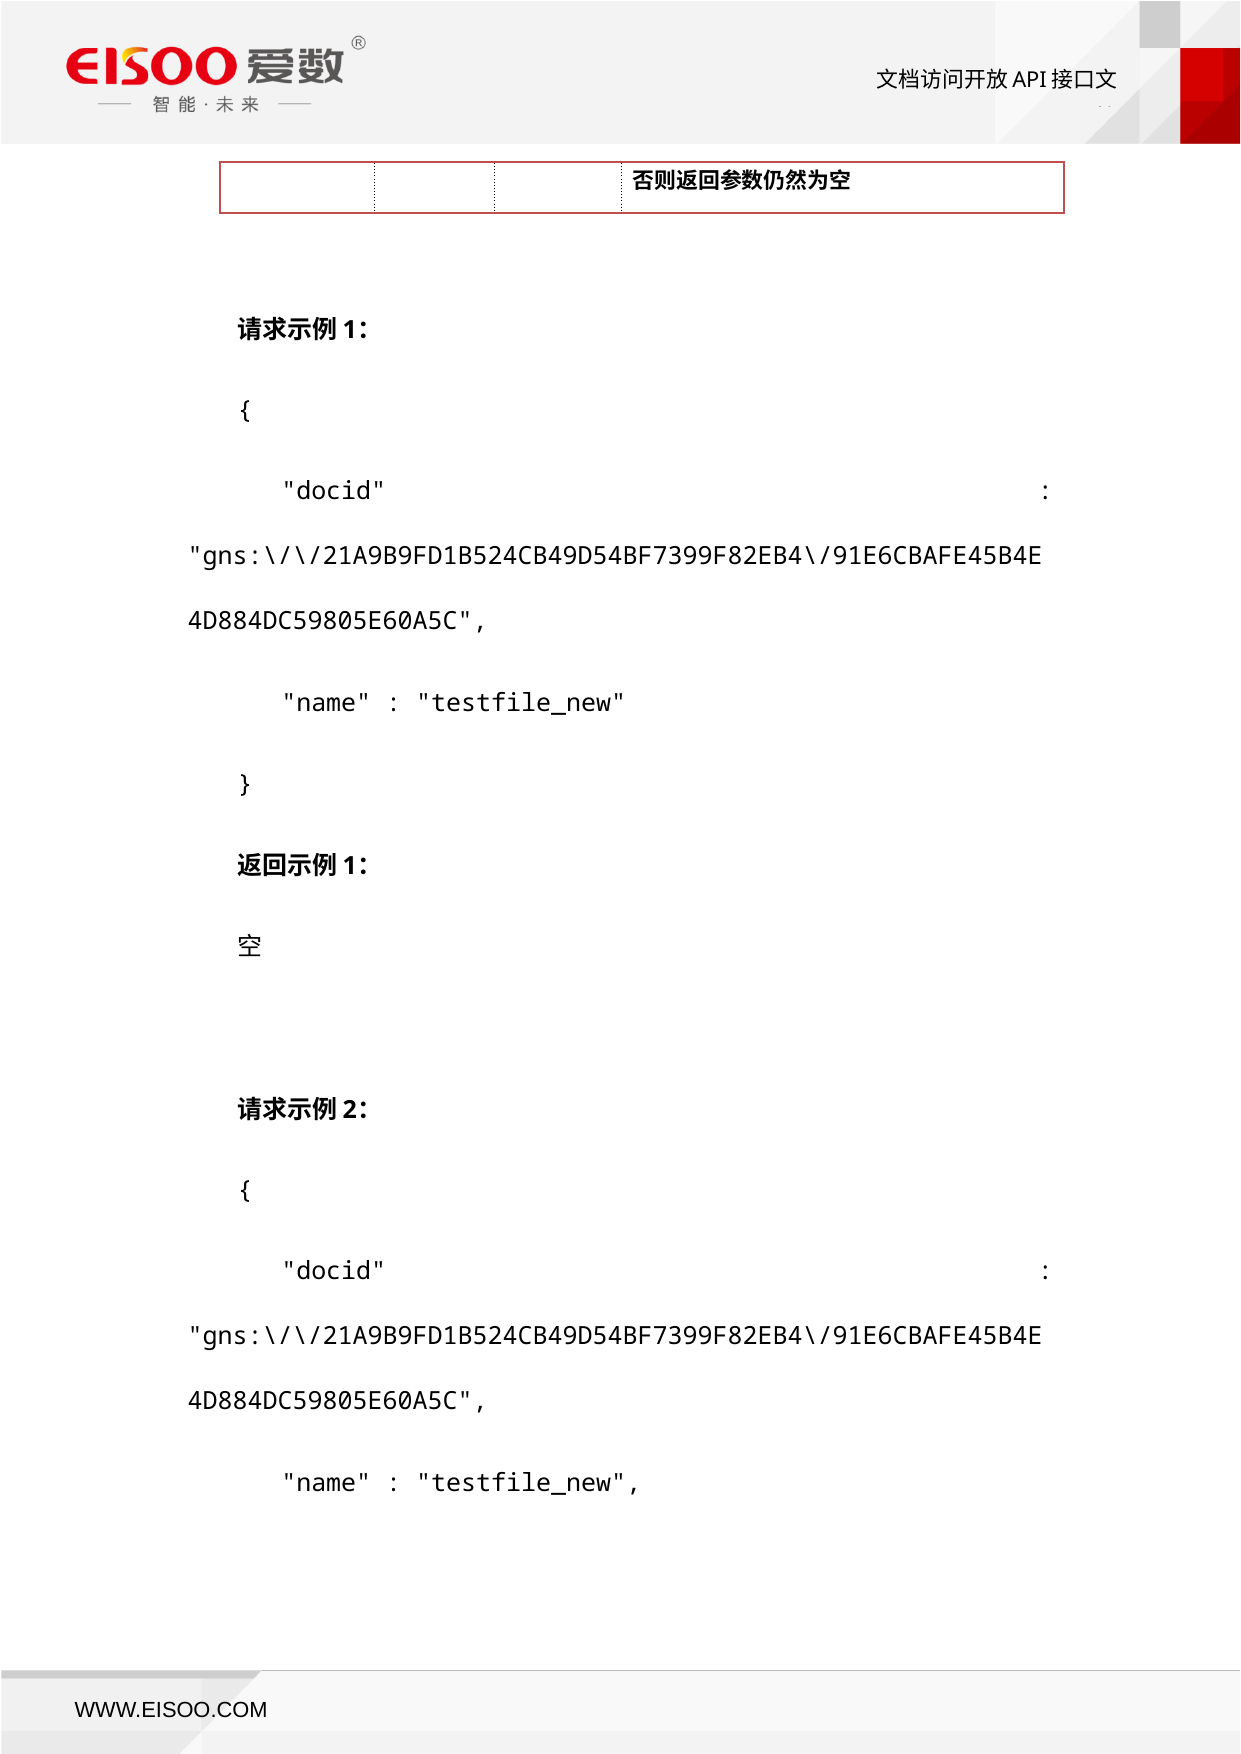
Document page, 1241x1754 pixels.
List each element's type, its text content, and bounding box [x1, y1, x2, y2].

text 请求示例2： [187, 1075, 1053, 1140]
text { [187, 376, 1053, 441]
picture [1, 1, 1241, 158]
text "name" : "testfile_new", [187, 1449, 1053, 1514]
text "name" : "testfile_new" [187, 669, 1053, 734]
text "docid" : "gns:\/\/21A9B9FD1B524CB49D54BF7399F82EB4\/91E6CBAFE45B4E4D884DC59805E60A5C", [187, 1237, 1053, 1432]
text } [187, 750, 1053, 815]
text 请求示例1： [187, 295, 1053, 360]
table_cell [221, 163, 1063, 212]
text { [187, 1156, 1053, 1221]
text "docid" : "gns:\/\/21A9B9FD1B524CB49D54BF7399F82EB4\/91E6CBAFE45B4E4D884DC59805E60A5C", [187, 457, 1053, 652]
text 返回示例1： [187, 831, 1053, 896]
picture [1, 1665, 1241, 1754]
text 空 [187, 912, 1053, 977]
